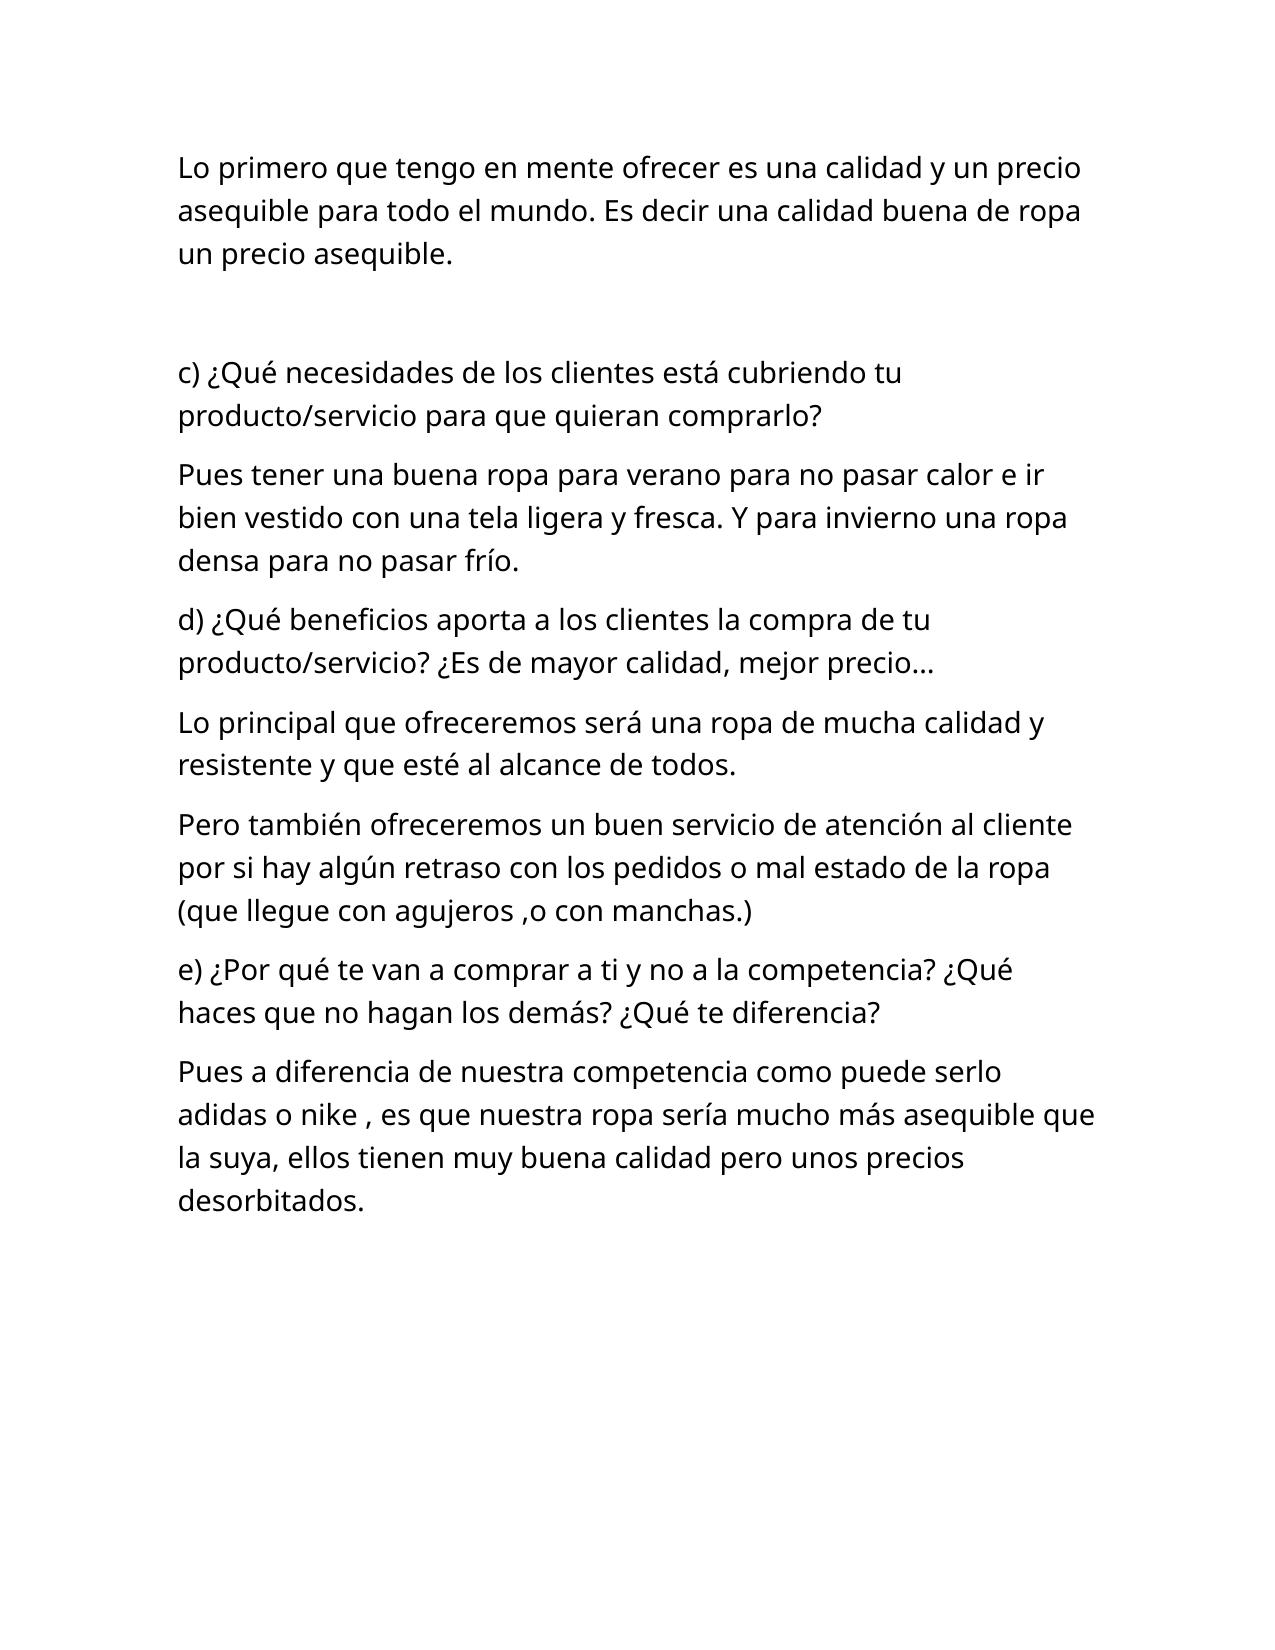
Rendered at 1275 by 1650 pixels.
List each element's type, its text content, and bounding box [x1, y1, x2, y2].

text e) ¿Por qué te van a comprar a ti y no a la competencia? ¿Qué haces que no hagan los demás? ¿Qué te diferencia? [177, 949, 1098, 1032]
text Pero también ofreceremos un buen servicio de atención al cliente por si hay algún retraso con los pedidos o mal estado de la ropa (que llegue con agujeros ,o con manchas.) [177, 804, 1098, 929]
text Pues tener una buena ropa para verano para no pasar calor e ir bien vestido con una tela ligera y fresca. Y para invierno una ropa densa para no pasar frío. [177, 454, 1098, 580]
text Lo principal que ofreceremos será una ropa de mucha calidad y resistente y que esté al alcance de todos. [177, 702, 1098, 784]
text Pues a diferencia de nuestra competencia como puede serlo adidas o nike , es que nuestra ropa sería mucho más asequible que la suya, ellos tienen muy buena calidad pero unos precios desorbitados. [177, 1052, 1098, 1220]
text c) ¿Qué necesidades de los clientes está cubriendo tu producto/servicio para que quieran comprarlo? [177, 352, 1098, 435]
text Lo primero que tengo en mente ofrecer es una calidad y un precio asequible para todo el mundo. Es decir una calidad buena de ropa un precio asequible. [177, 148, 1098, 273]
text d) ¿Qué beneficios aporta a los clientes la compra de tu producto/servicio? ¿Es de mayor calidad, mejor precio… [177, 599, 1098, 682]
